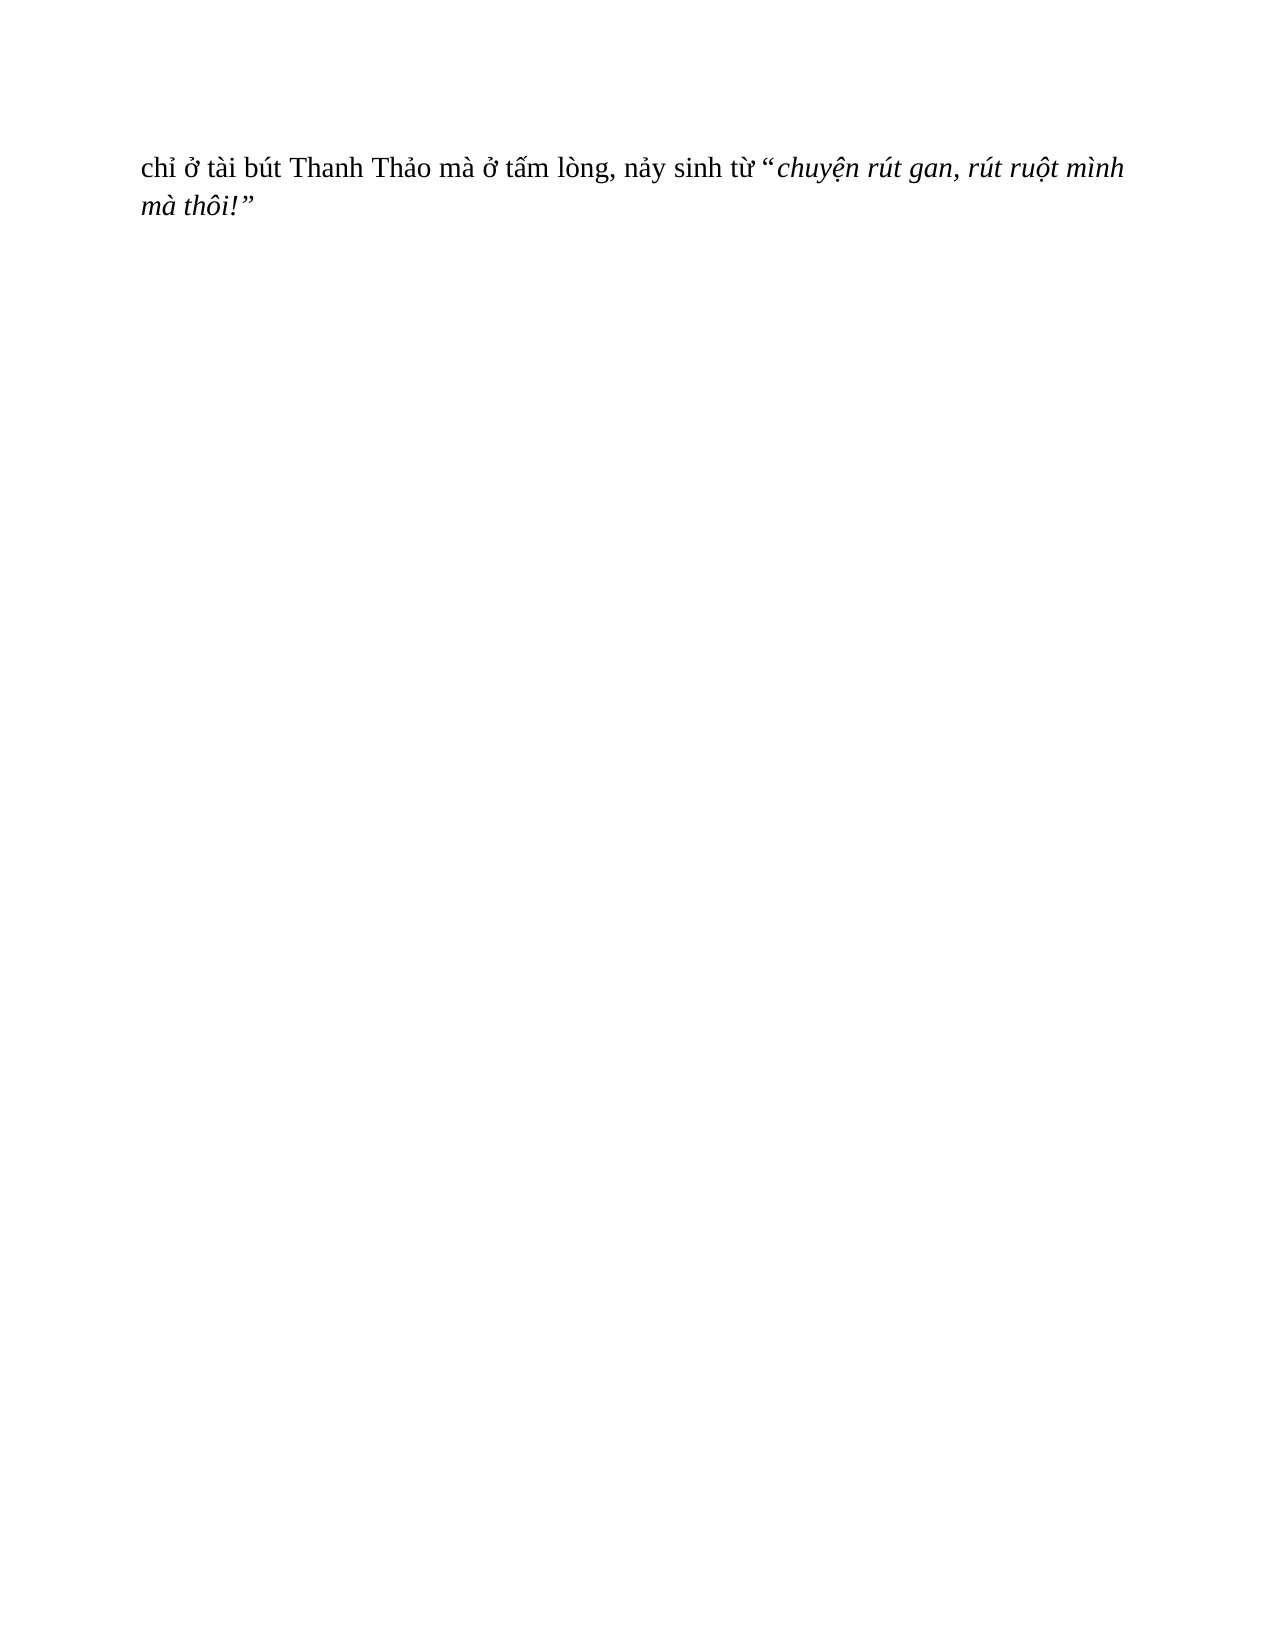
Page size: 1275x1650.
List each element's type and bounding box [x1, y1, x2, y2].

list [141, 150, 1125, 222]
